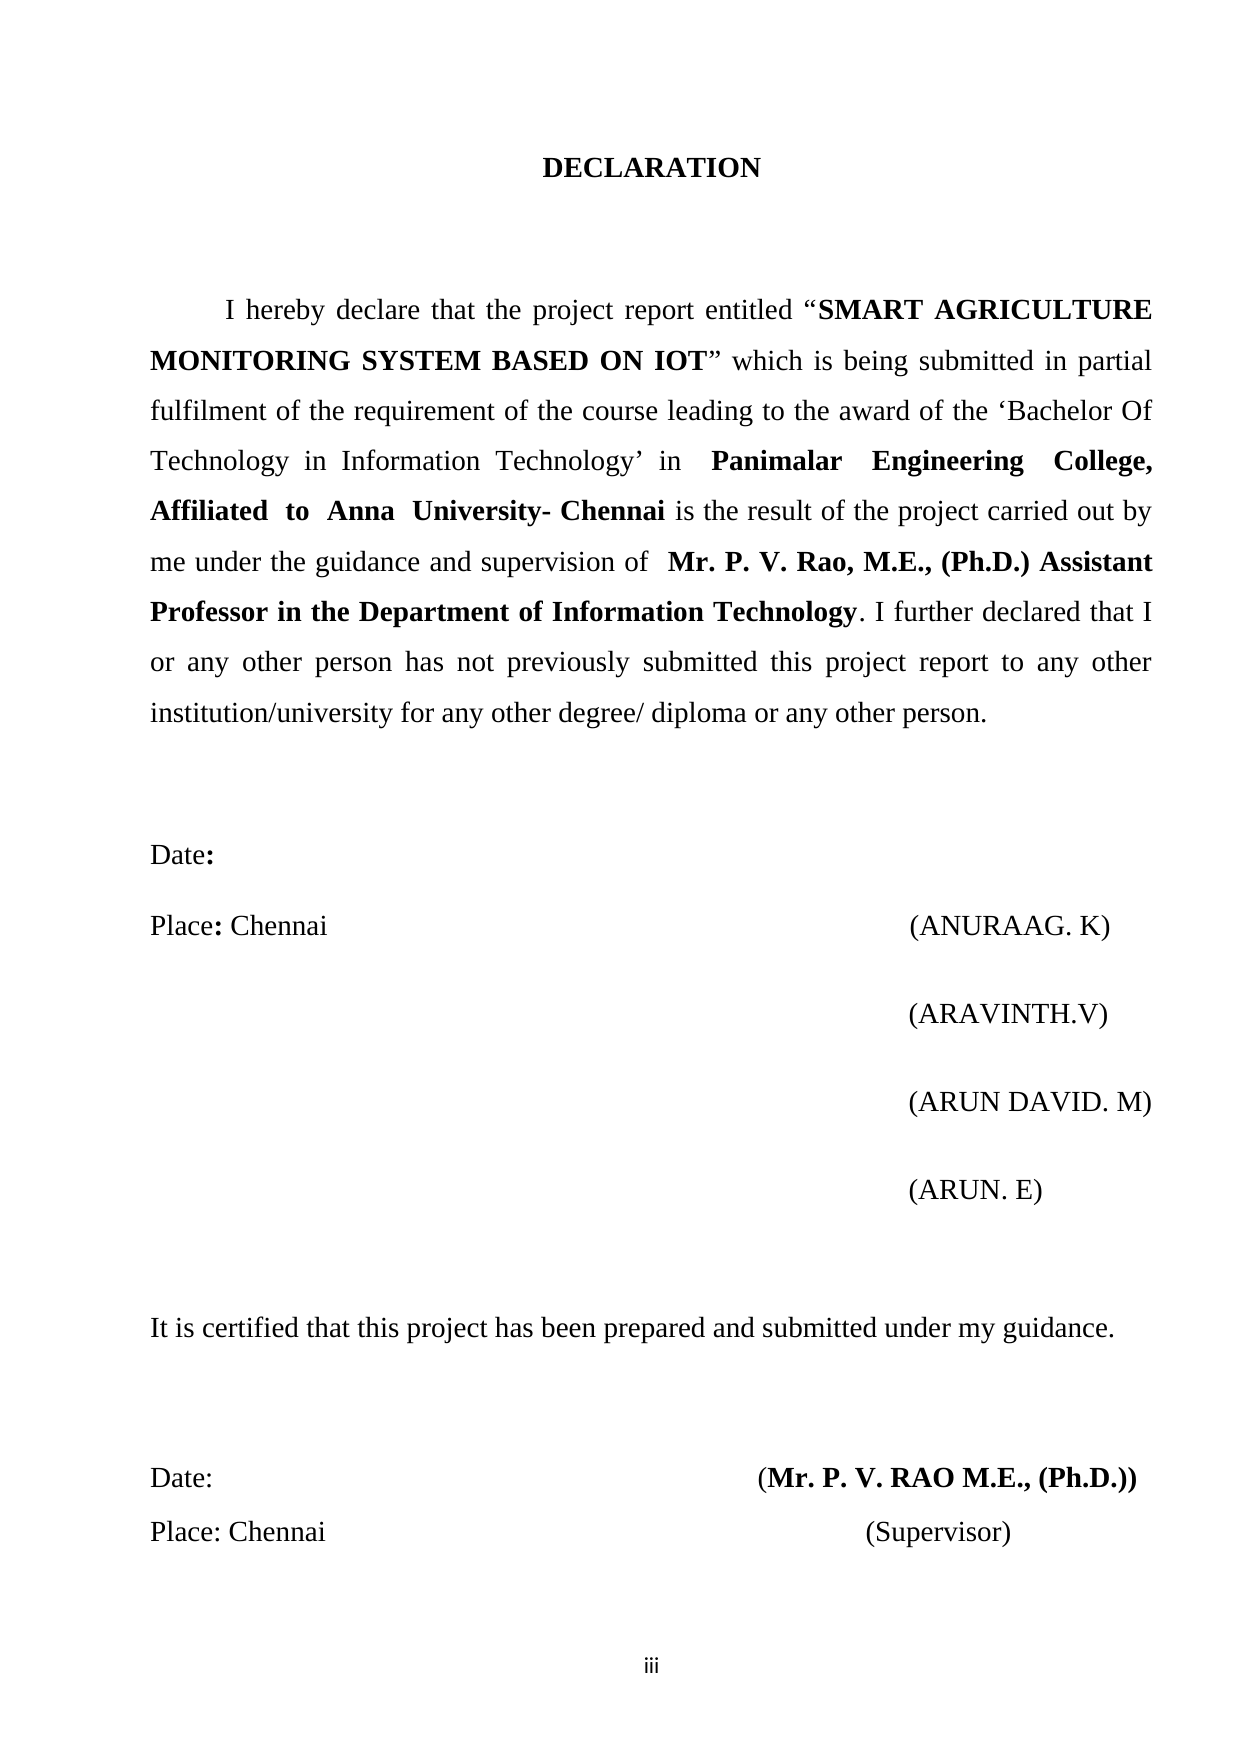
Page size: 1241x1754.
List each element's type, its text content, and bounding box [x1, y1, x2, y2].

text Place: Chennai (ANURAAG. K) [150, 908, 1153, 942]
text It is certified that this project has been prepared and submitted under my guidance. [150, 1310, 1153, 1344]
text Date: [150, 837, 1153, 871]
text (ARUN. E) [150, 1172, 1153, 1206]
text (ARUN DAVID. M) [150, 1084, 1153, 1118]
text I hereby declare that the project report entitled “SMART AGRICULTURE MONITORING SYSTEM BASED ON IOT” which is being submitted in partial fulfilment of the requirement of the course leading to the award of the ‘Bachelor Of Technology in Information Technology’ in Panimalar Engineering College, Affiliated to Anna University- Chennai is the result of the project carried out by me under the guidance and supervision of Mr. P. V. Rao, M.E., (Ph.D.) Assistant Professor in the Department of Information Technology. I further declared that I or any other person has not previously submitted this project report to any other institution/university for any other degree/ diploma or any other person. [150, 292, 1153, 728]
text Place: Chennai (Supervisor) [150, 1514, 1153, 1548]
text (ARAVINTH.V) [150, 996, 1153, 1030]
text DECLARATION [150, 150, 1153, 183]
text Date: (Mr. P. V. RAO M.E., (Ph.D.)) [150, 1460, 1153, 1493]
